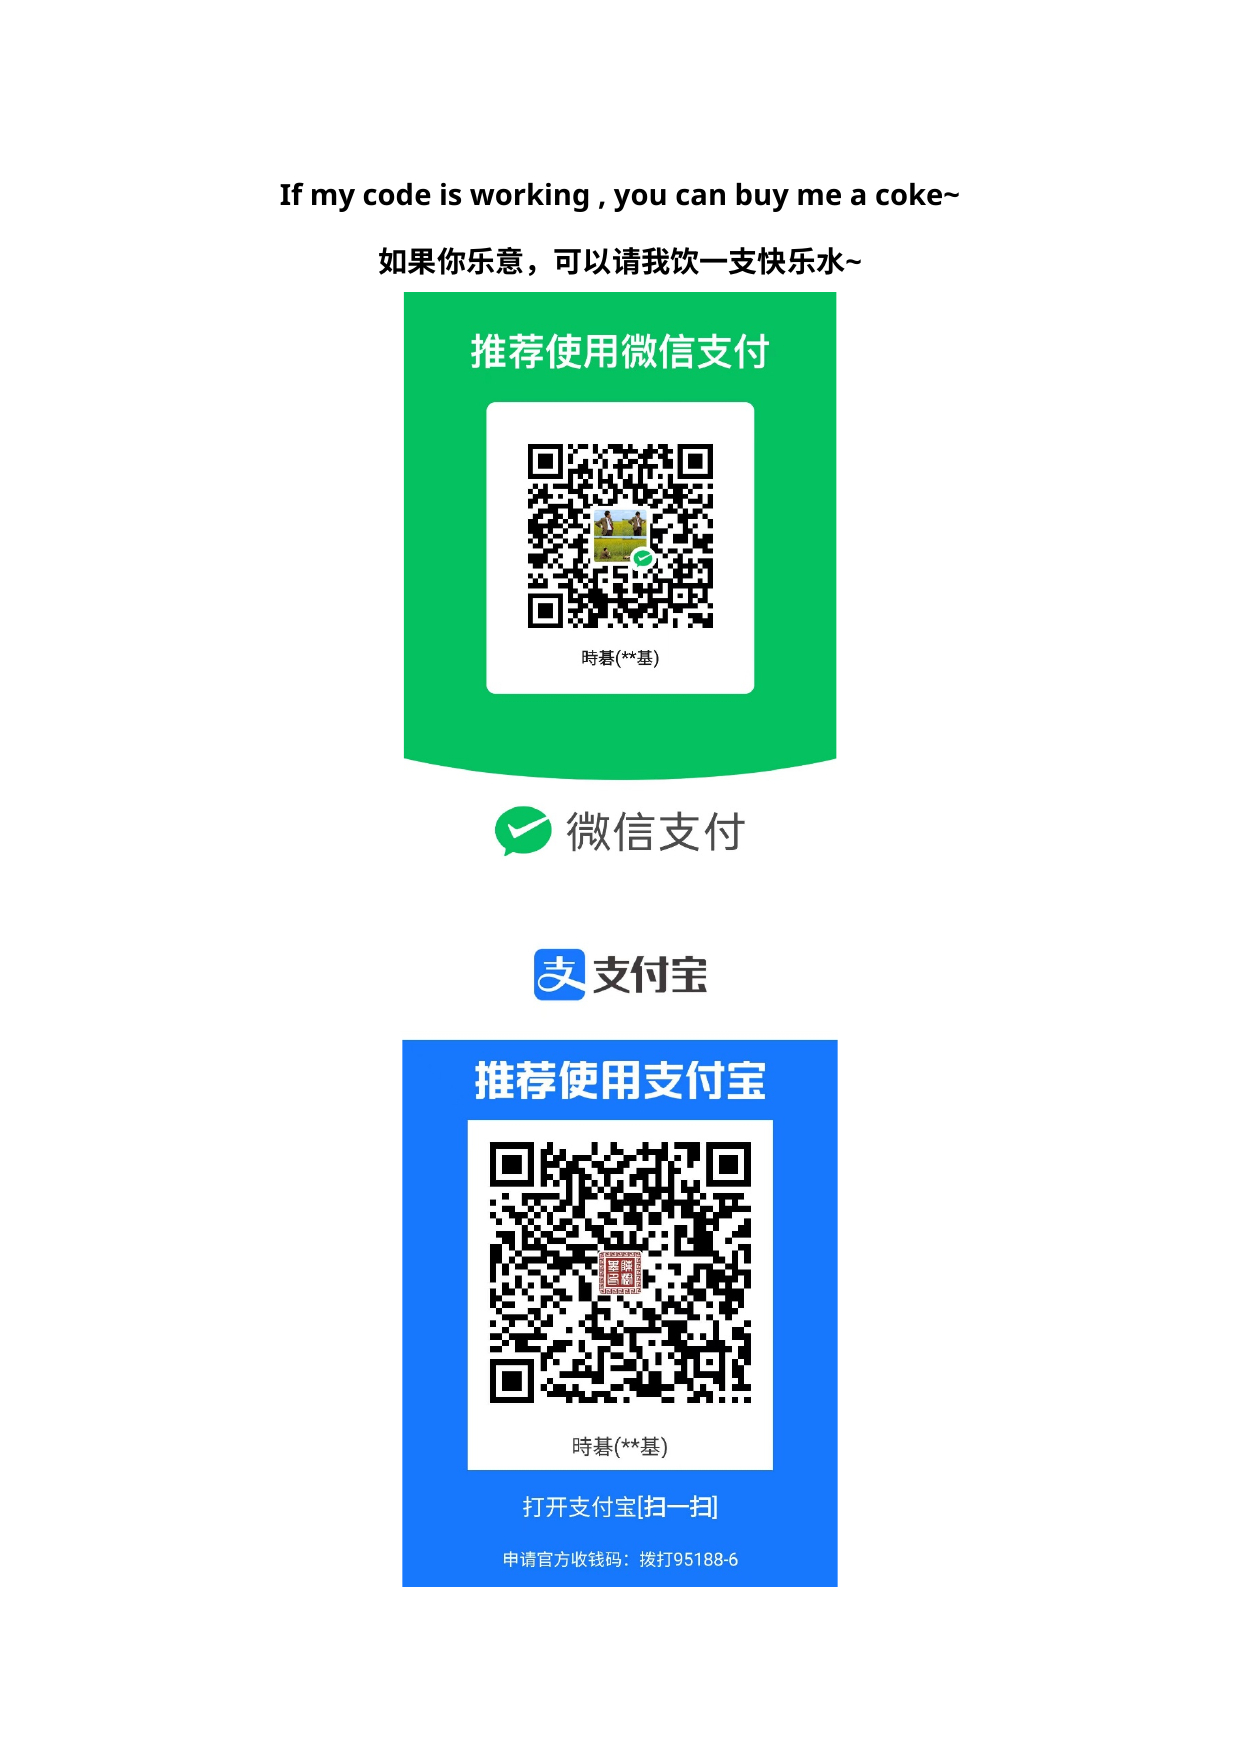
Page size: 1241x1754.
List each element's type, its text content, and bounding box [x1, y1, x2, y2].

picture [402, 909, 838, 1587]
text If my code is working , you can buy me a coke~ [187, 162, 1053, 227]
picture [403, 292, 837, 881]
text 如果你乐意，可以请我饮一支快乐水~ [187, 227, 1053, 292]
